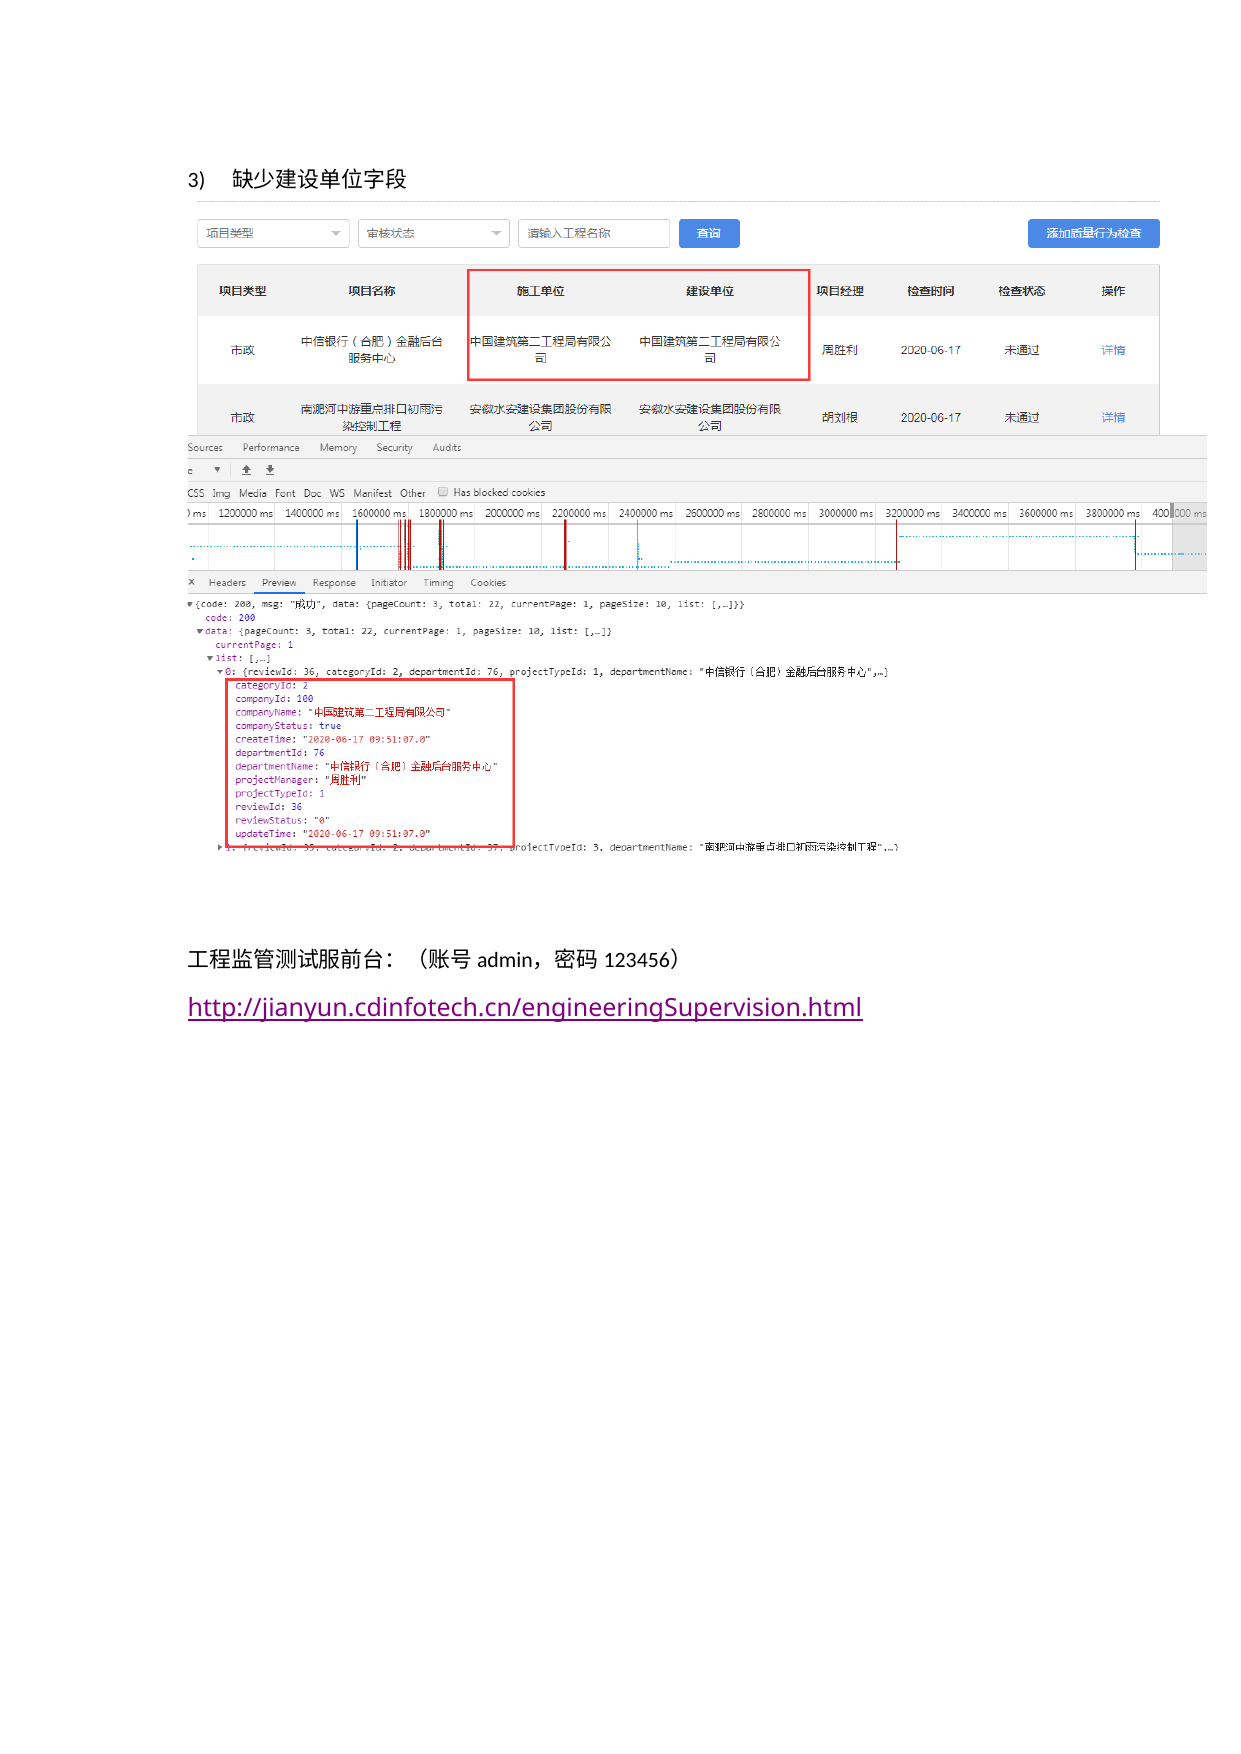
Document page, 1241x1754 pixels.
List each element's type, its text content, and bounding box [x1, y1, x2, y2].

text http://jianyun.cdinfotech.cn/engineeringSupervision.html [187, 974, 1053, 1039]
text 工程监管测试服前台：（账号 admin，密码 123456） [187, 942, 1053, 974]
list 缺少建设单位字段 [187, 162, 1053, 194]
picture [187, 194, 1207, 851]
